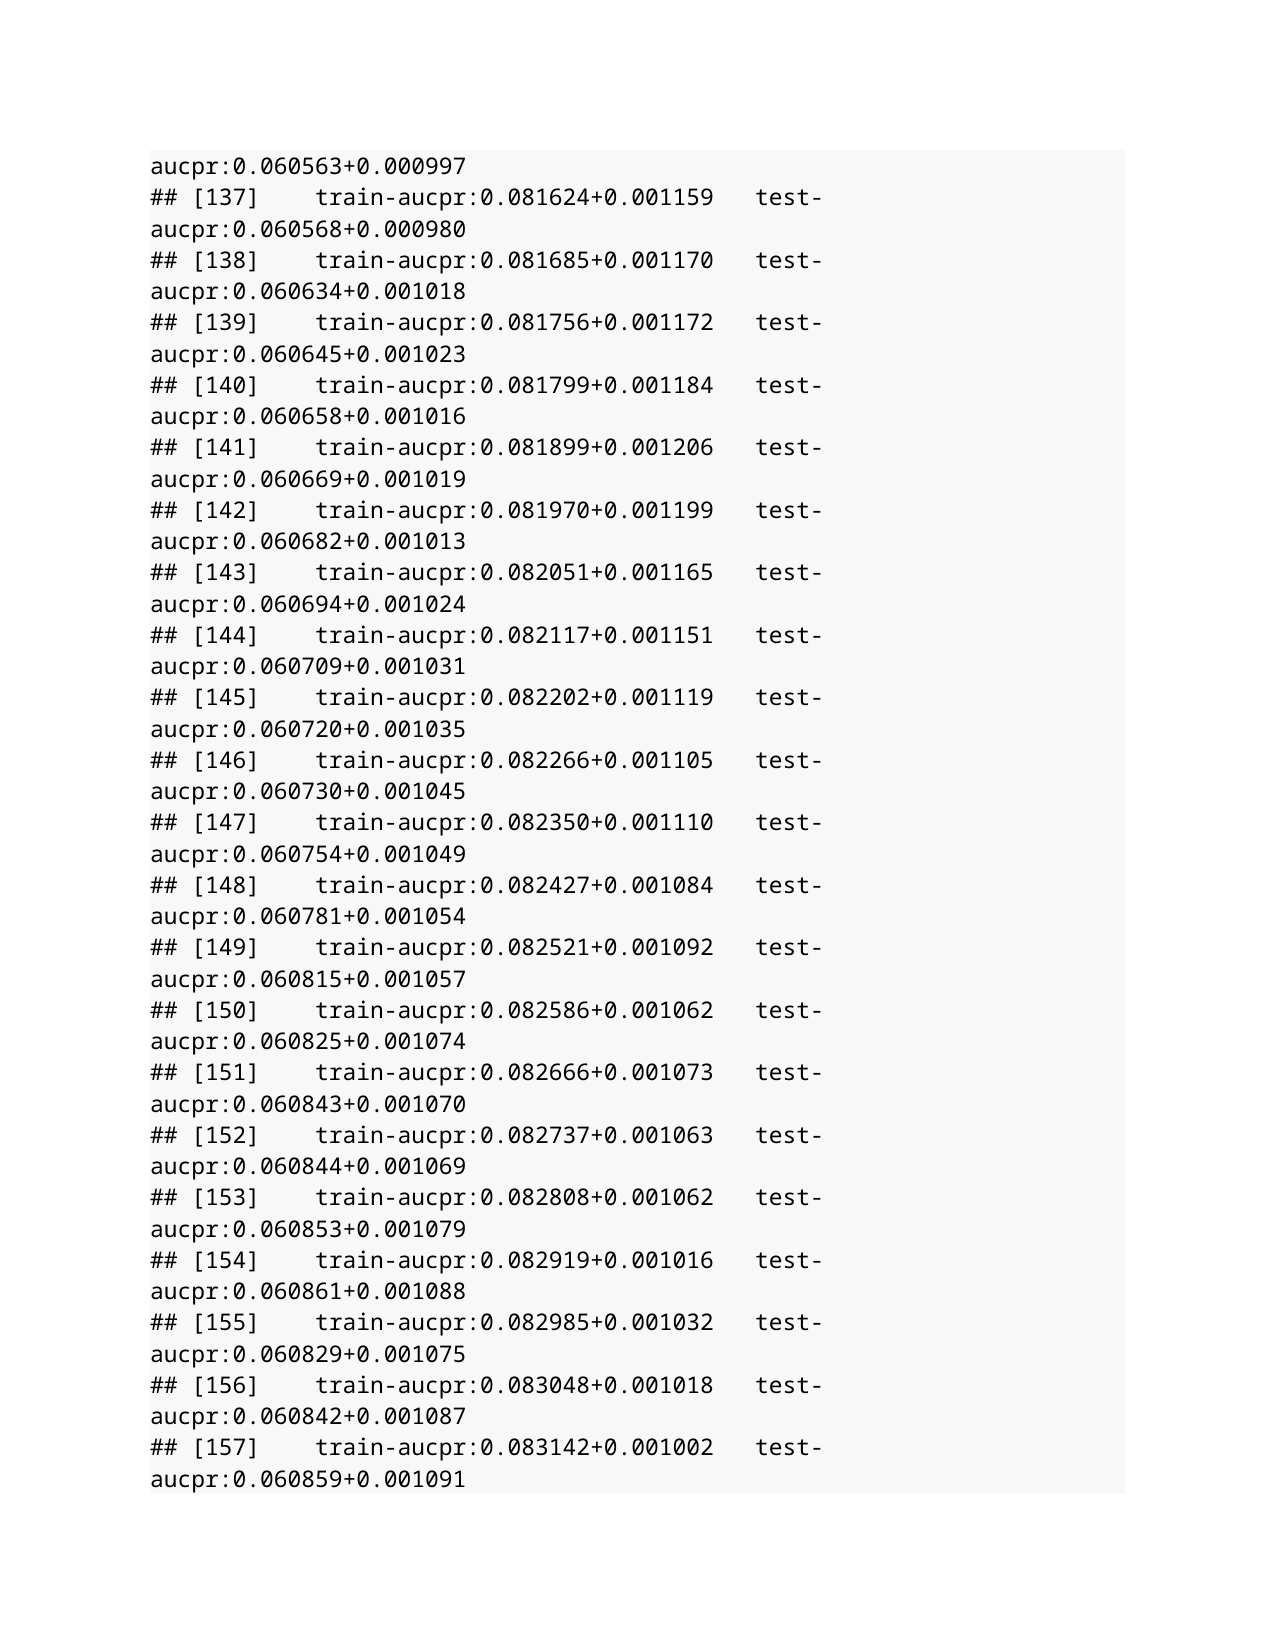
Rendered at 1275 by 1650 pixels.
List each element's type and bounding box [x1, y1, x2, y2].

text [150, 150, 1125, 1494]
